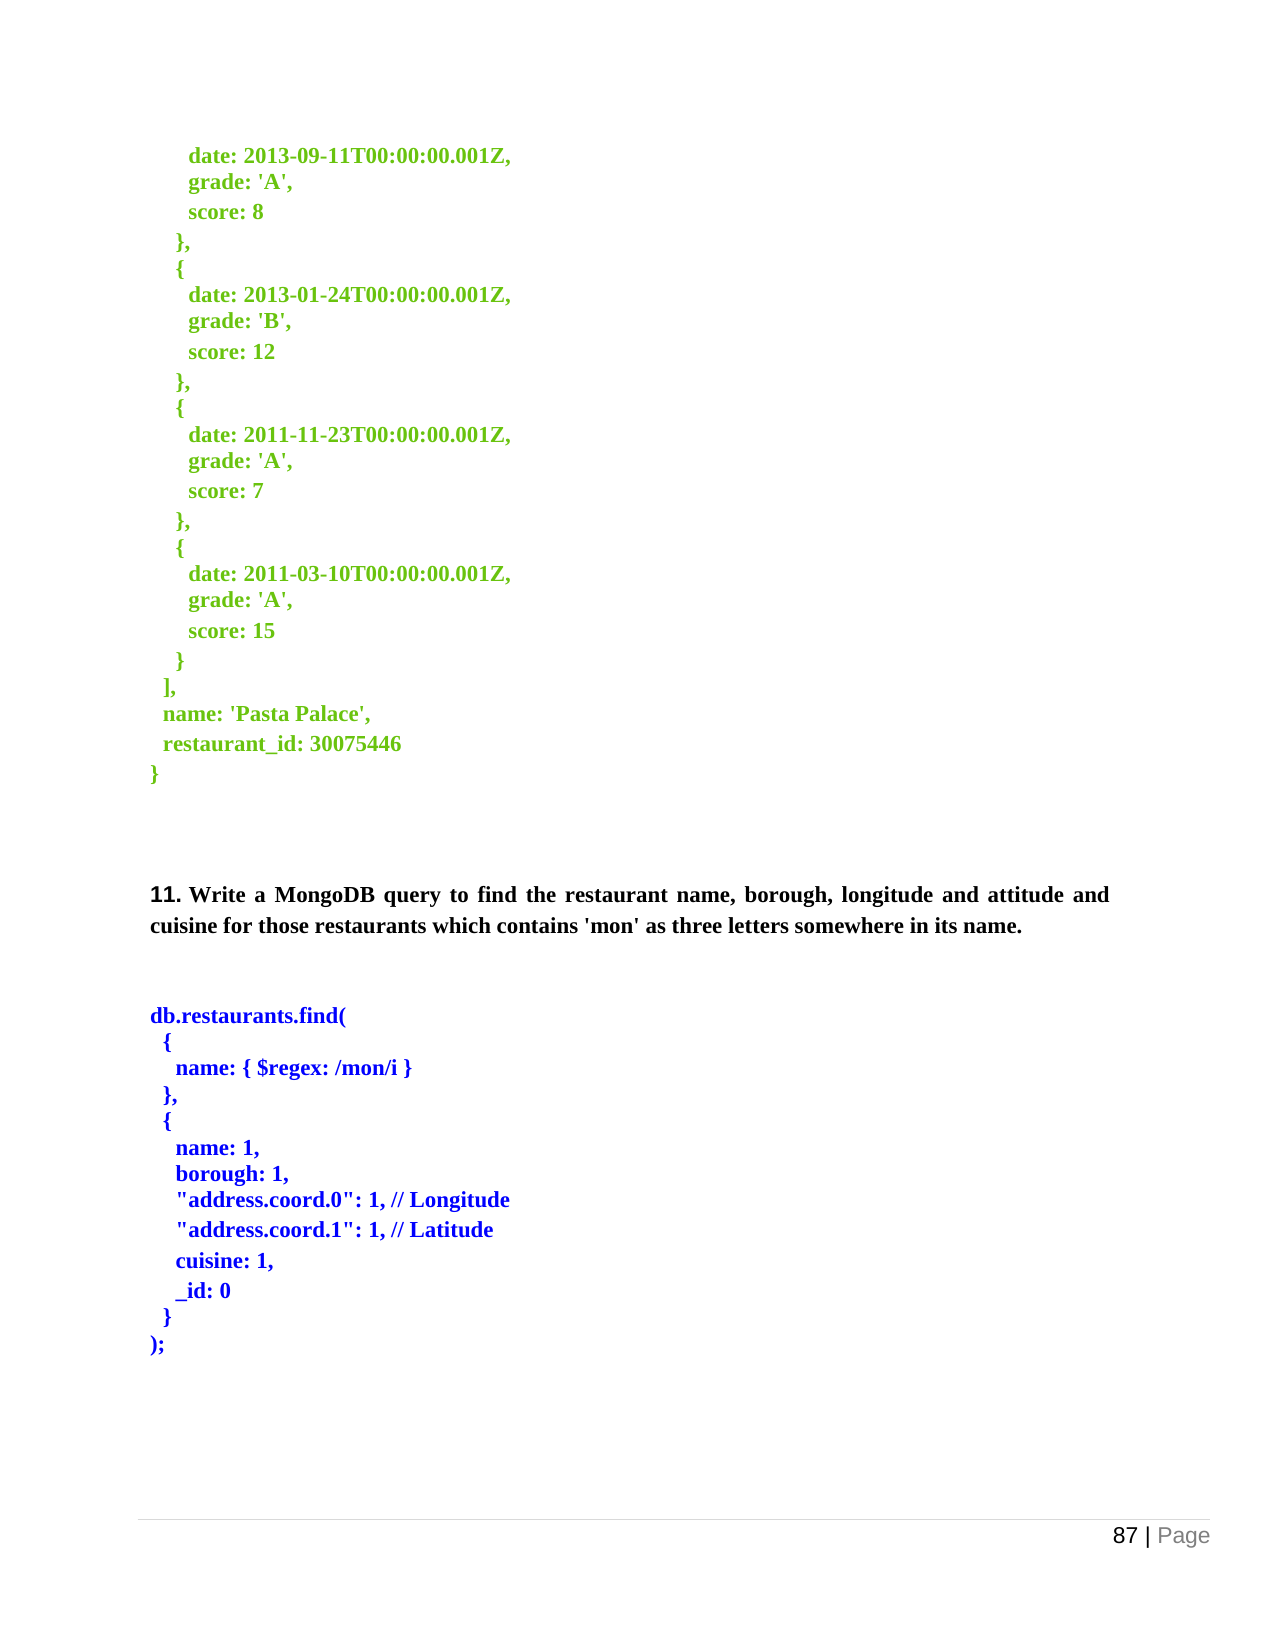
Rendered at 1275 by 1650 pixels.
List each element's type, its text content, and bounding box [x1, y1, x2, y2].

text _id: 0 [175, 1277, 1210, 1303]
text } [163, 1303, 1210, 1329]
text }, [163, 1081, 1210, 1107]
text }, [175, 228, 1210, 255]
text }, [175, 368, 1210, 394]
text }, [175, 507, 1210, 534]
text "address.coord.0": 1, // Longitude "address.coord.1": 1, // Latitude cuisine: 1, [175, 1186, 546, 1273]
text grade: 'A', score: 7 [188, 447, 301, 503]
text grade: 'A', score: 15 [188, 586, 301, 643]
text { [175, 255, 1210, 281]
text db.restaurants.find( [150, 1002, 1210, 1028]
text name: 'Pasta Palace', restaurant_id: 30075446 [163, 699, 424, 756]
list Write a MongoDB query to find the restaurant name, borough, longitude and attitude and cuisine for those restaurants which contains 'mon' as three letters somewhere in its name. [150, 881, 1111, 938]
text { [163, 1107, 1210, 1133]
text date: 2011-11-23T00:00:00.001Z, [188, 421, 1210, 447]
text ], [163, 673, 1210, 699]
text date: 2011-03-10T00:00:00.001Z, [188, 560, 1210, 586]
text name: { $regex: /mon/i } [175, 1054, 1210, 1081]
text grade: 'B', score: 12 [188, 307, 301, 364]
text { [175, 534, 1210, 560]
text name: 1, [175, 1133, 1210, 1160]
text borough: 1, [175, 1160, 1210, 1186]
text } [175, 647, 1210, 673]
text ); [150, 1329, 1210, 1356]
text { [163, 1028, 1210, 1054]
text } [150, 760, 1210, 786]
text date: 2013-01-24T00:00:00.001Z, [188, 281, 1210, 307]
text grade: 'A', score: 8 [188, 168, 301, 224]
text { [175, 394, 1210, 421]
text date: 2013-09-11T00:00:00.001Z, [188, 142, 1210, 168]
